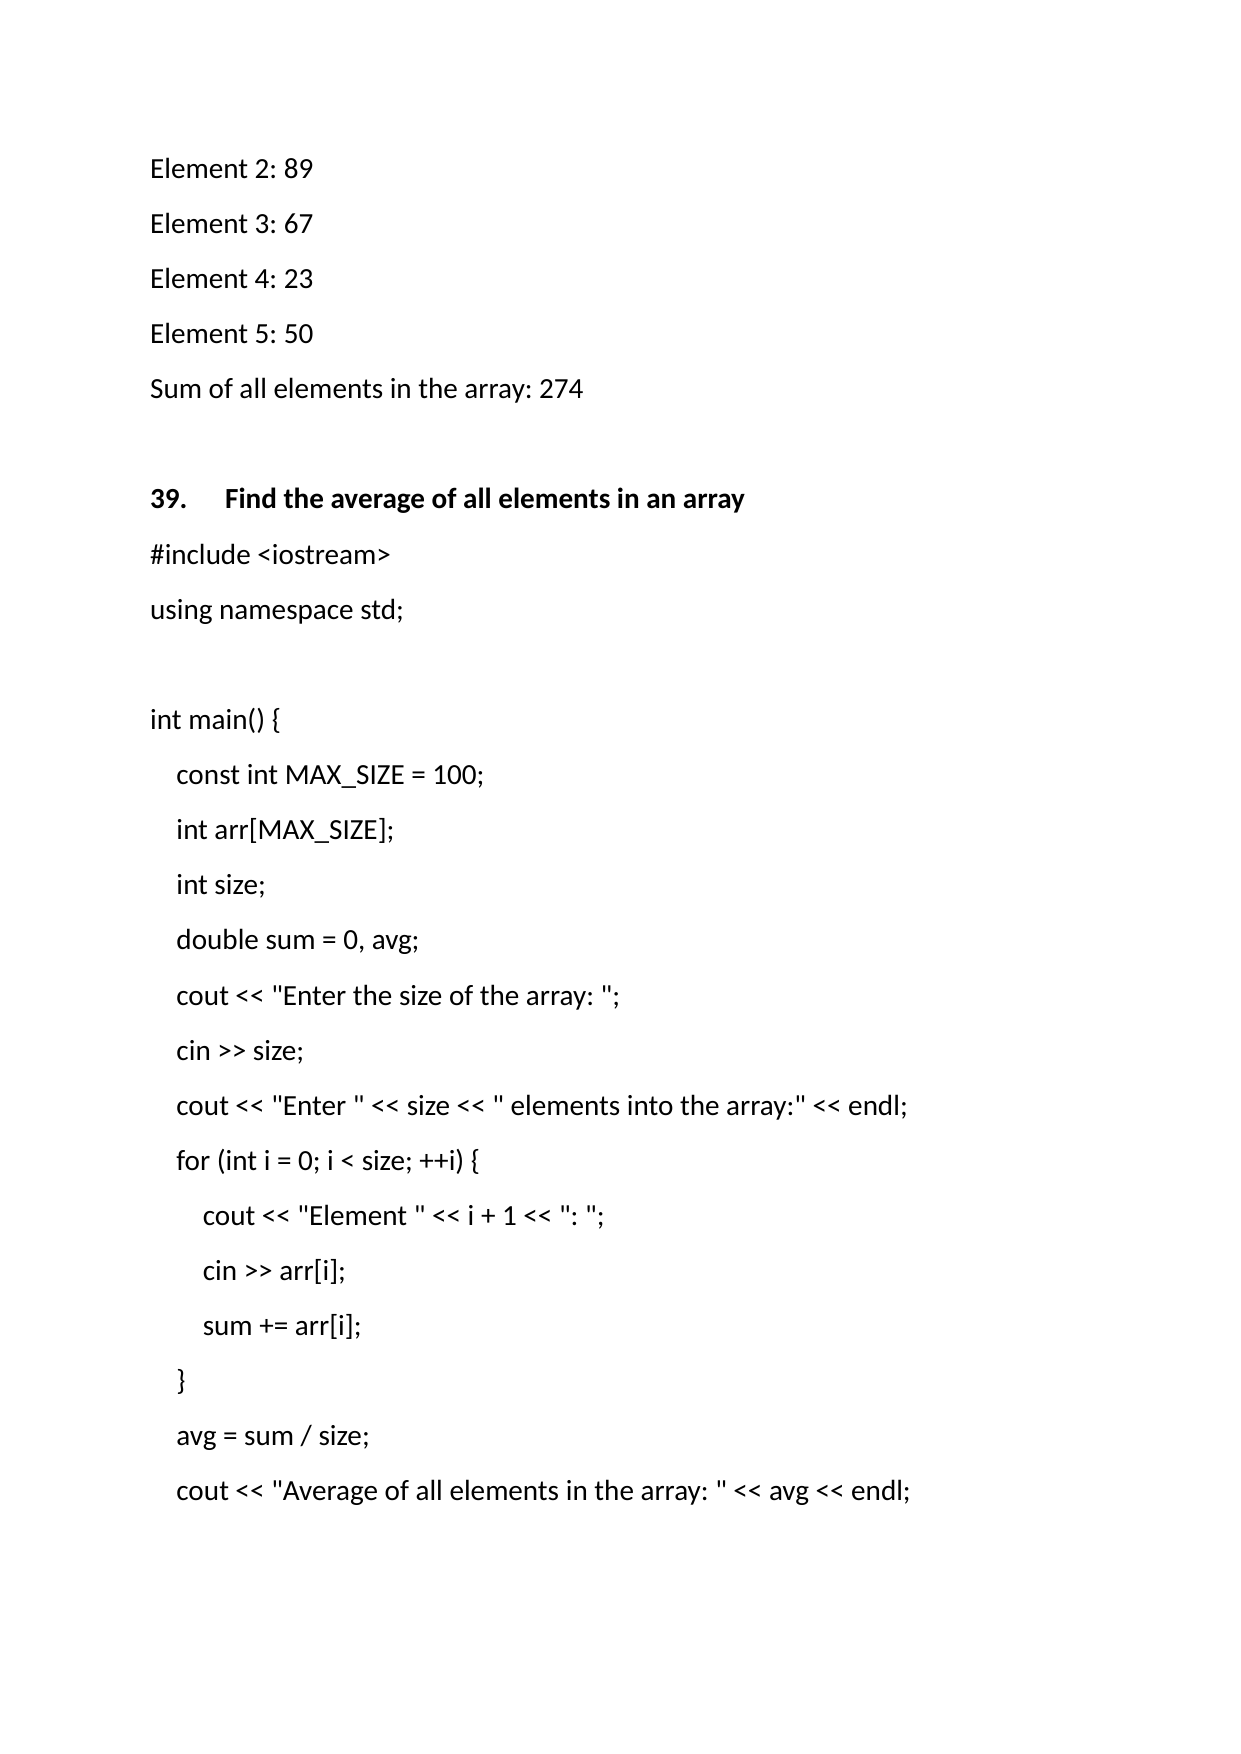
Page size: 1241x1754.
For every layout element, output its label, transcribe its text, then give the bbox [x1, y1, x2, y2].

text } [150, 1362, 1090, 1398]
text sum += arr[i]; [150, 1307, 1090, 1343]
text int size; [150, 866, 1090, 902]
text avg = sum / size; [150, 1417, 1090, 1453]
text Sum of all elements in the array: 274 [150, 370, 1090, 406]
text cout << "Average of all elements in the array: " << avg << endl; [150, 1472, 1090, 1508]
text for (int i = 0; i < size; ++i) { [150, 1142, 1090, 1177]
text int main() { [150, 701, 1090, 737]
text cout << "Element " << i + 1 << ": "; [150, 1197, 1090, 1233]
text Element 4: 23 [150, 260, 1090, 296]
text double sum = 0, avg; [150, 921, 1090, 957]
text 39. Find the average of all elements in an array [150, 481, 1090, 516]
text const int MAX_SIZE = 100; [150, 756, 1090, 792]
text #include <iostream> [150, 536, 1090, 571]
text cout << "Enter the size of the array: "; [150, 977, 1090, 1012]
text int arr[MAX_SIZE]; [150, 811, 1090, 847]
text cin >> arr[i]; [150, 1252, 1090, 1288]
text using namespace std; [150, 591, 1090, 626]
text Element 3: 67 [150, 205, 1090, 241]
text Element 2: 89 [150, 150, 1090, 186]
text cin >> size; [150, 1032, 1090, 1067]
text cout << "Enter " << size << " elements into the array:" << endl; [150, 1087, 1090, 1122]
text Element 5: 50 [150, 315, 1090, 351]
